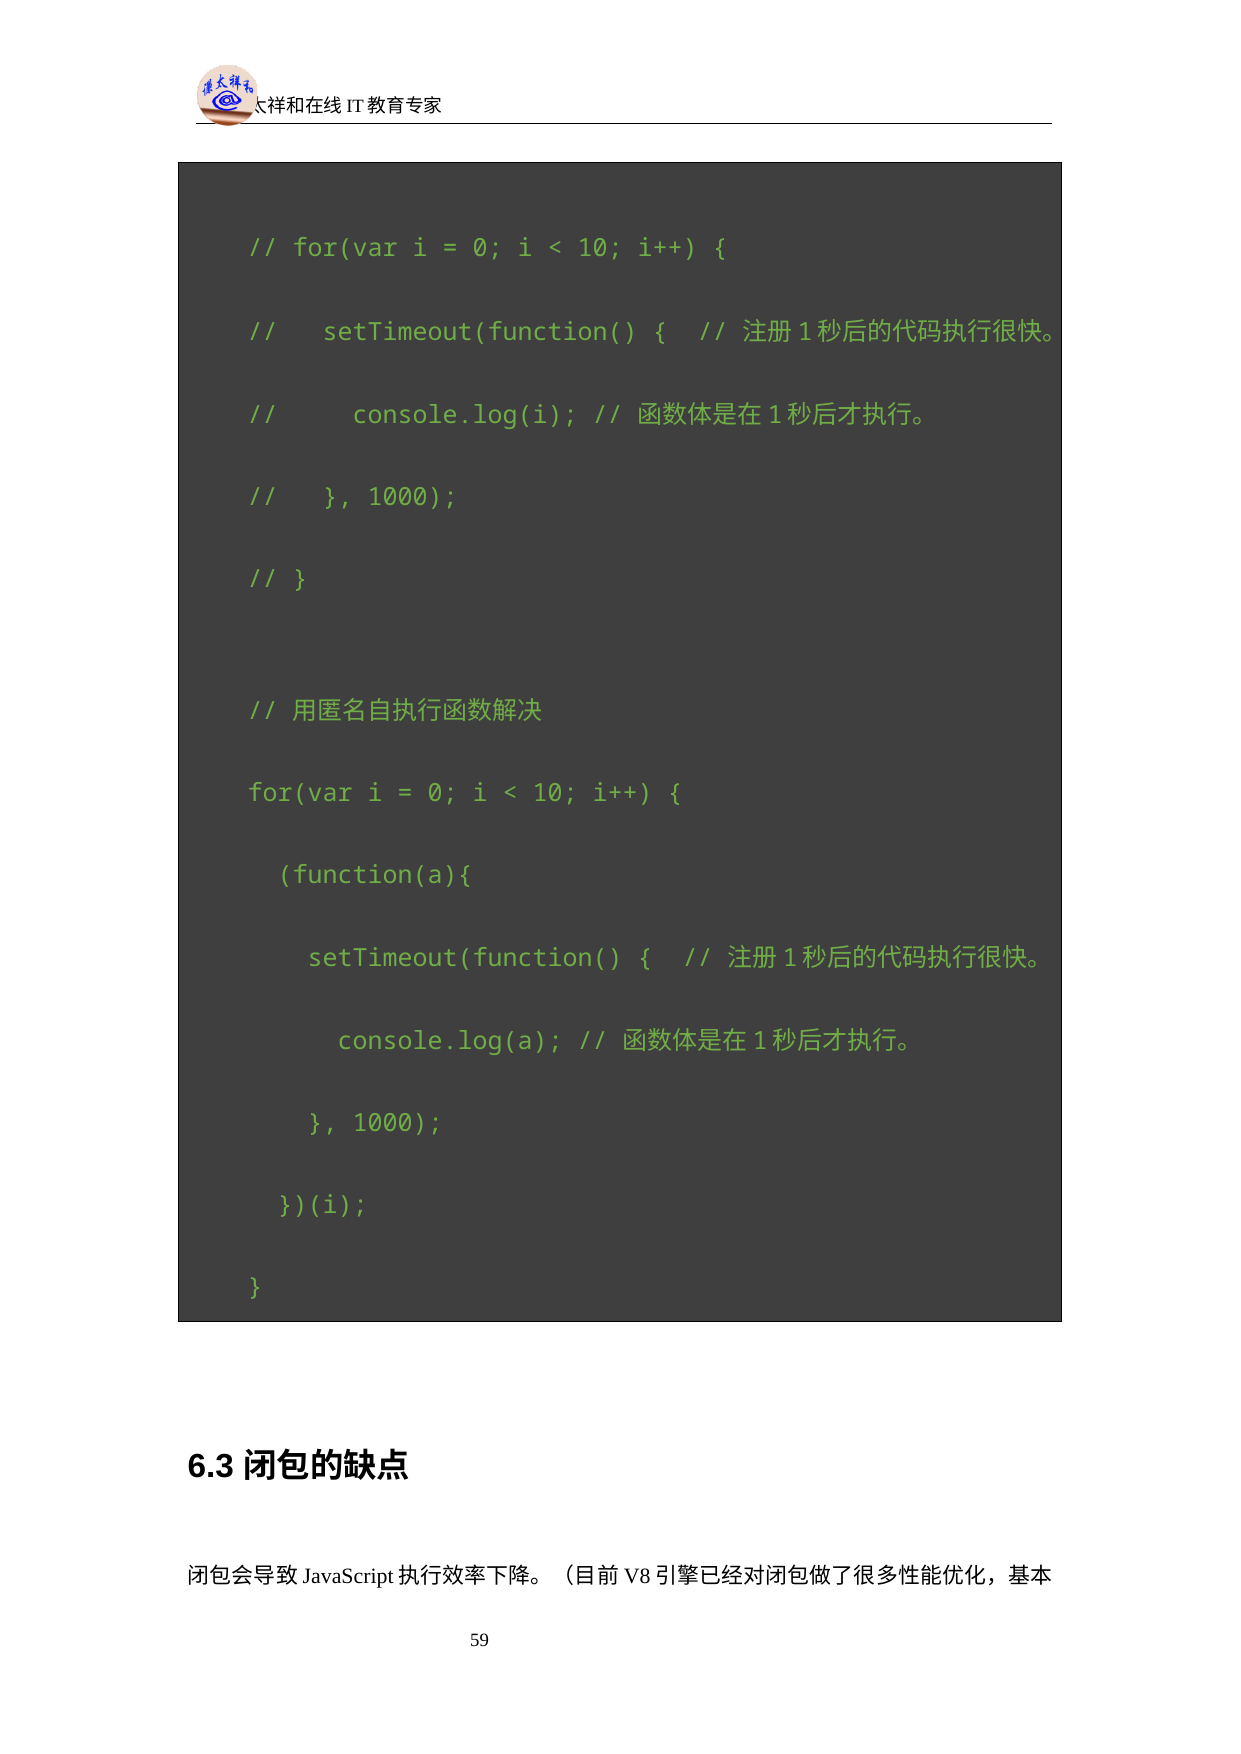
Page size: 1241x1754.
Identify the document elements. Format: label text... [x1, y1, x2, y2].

picture [193, 64, 258, 126]
text // setTimeout(function() { // 注册1秒后的代码执行很快。 [179, 293, 1061, 362]
text // 用匿名自执行函数解决 [179, 673, 1061, 741]
text })(i); [179, 1168, 1061, 1237]
text setTimeout(function() { // 注册1秒后的代码执行很快。 [179, 920, 1061, 988]
text } [179, 1250, 1061, 1321]
text // for(var i = 0; i < 10; i++) { [179, 211, 1061, 279]
text // }, 1000); [179, 460, 1061, 528]
text console.log(a); // 函数体是在1秒后才执行。 [179, 1003, 1061, 1071]
text }, 1000); [179, 1086, 1061, 1154]
text // console.log(i); // 函数体是在1秒后才执行。 [179, 377, 1061, 445]
text // } [179, 542, 1061, 610]
text for(var i = 0; i < 10; i++) { [179, 756, 1061, 824]
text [187, 1557, 1053, 1590]
text (function(a){ [179, 838, 1061, 906]
subtitle 6.3 闭包的缺点 [187, 1431, 1053, 1496]
